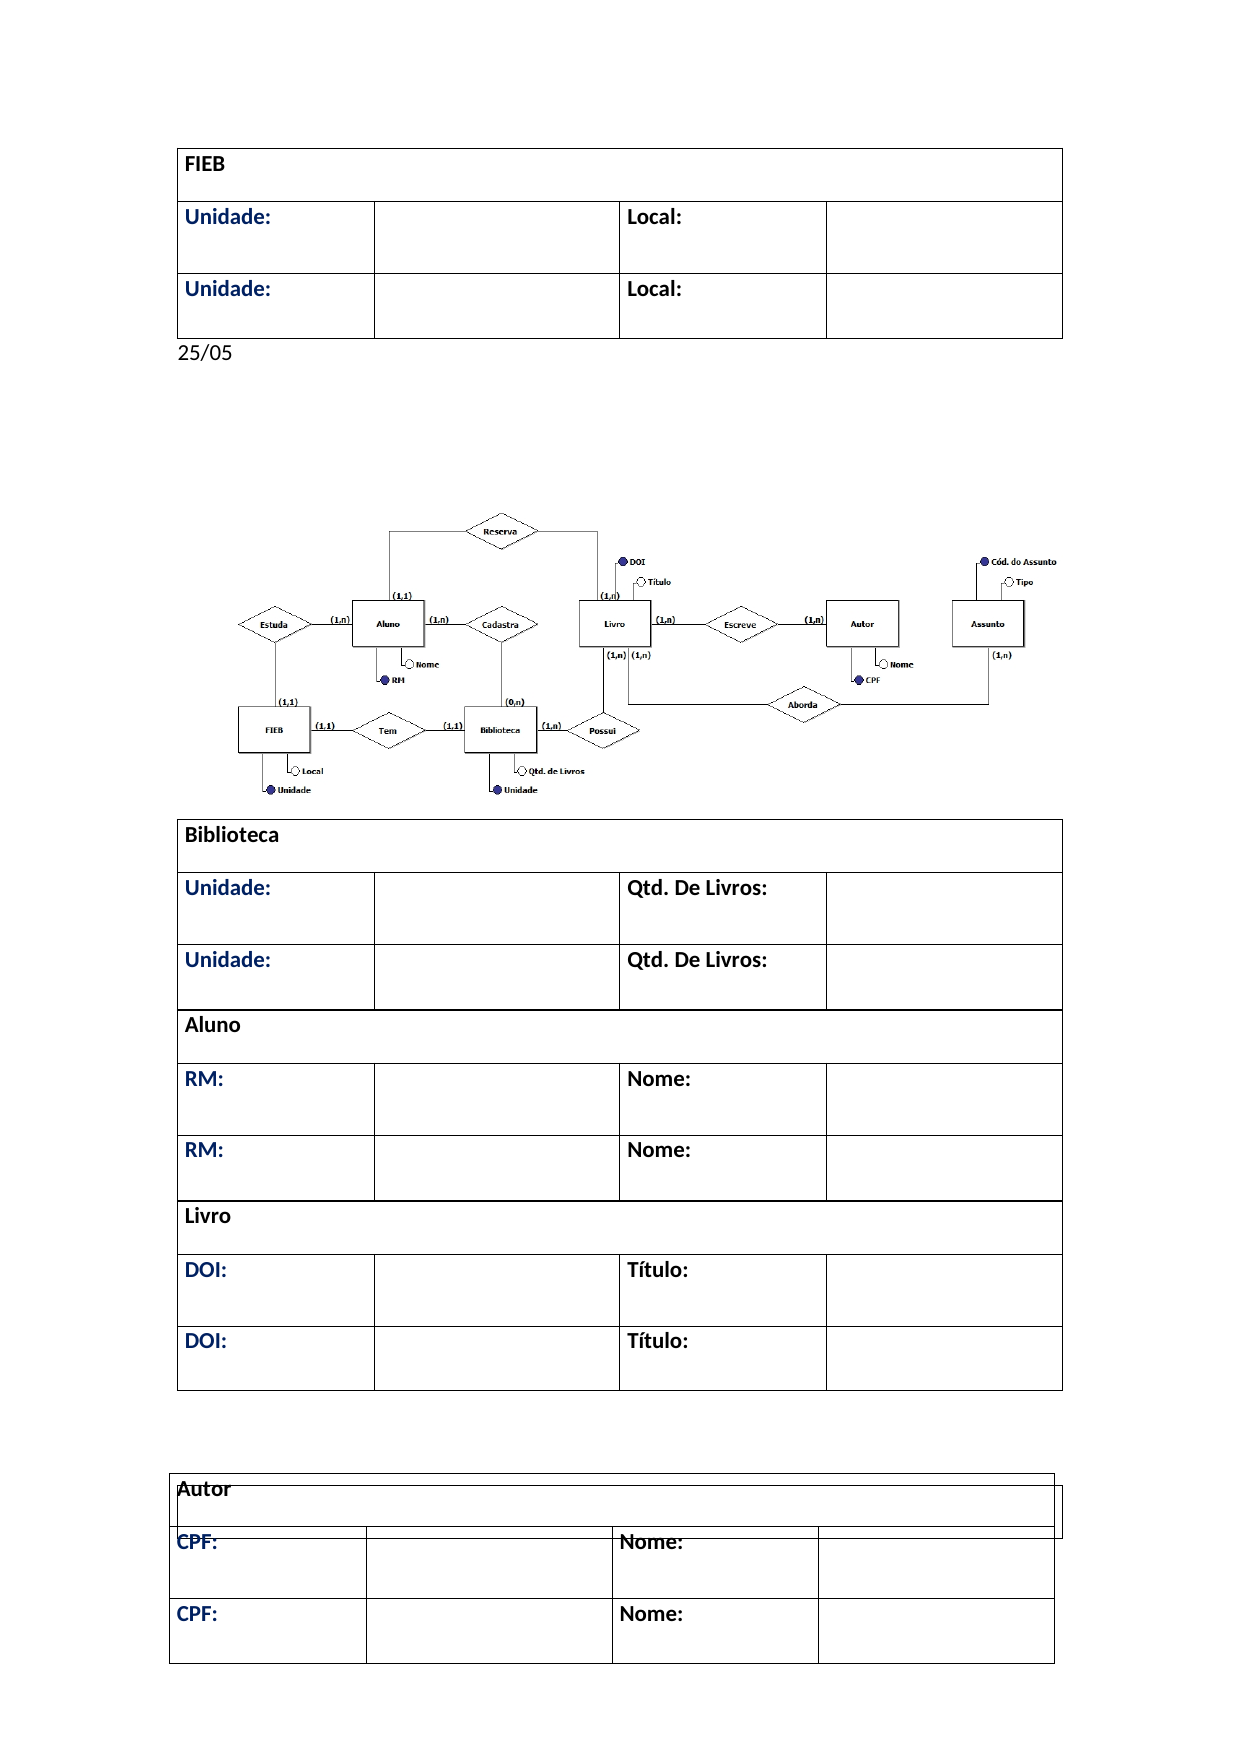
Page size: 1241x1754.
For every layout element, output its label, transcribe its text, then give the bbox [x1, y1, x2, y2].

table_cell Nome: [620, 1064, 826, 1134]
table_cell [827, 1064, 1062, 1134]
table_cell RM: [178, 1136, 374, 1199]
table_header Aluno [178, 1011, 1062, 1063]
table_cell [827, 1136, 1062, 1199]
text 25/05 [177, 339, 1063, 368]
table_cell Qtd. De Livros: [620, 873, 826, 944]
table_cell CPF: [170, 1599, 366, 1663]
table_cell [375, 873, 619, 944]
table_cell [827, 945, 1062, 1008]
table_cell [827, 873, 1062, 944]
table_cell [375, 1255, 619, 1326]
table_cell [827, 1327, 1062, 1390]
table_header Livro [178, 1202, 1062, 1254]
table_cell Unidade: [178, 945, 374, 1008]
table_cell CPF: [170, 1527, 366, 1598]
table_cell Unidade: [178, 274, 374, 337]
picture [177, 368, 1063, 800]
table_cell Nome: [613, 1527, 818, 1598]
table_header Biblioteca [178, 820, 1062, 872]
table_cell [375, 1064, 619, 1134]
table_cell RM: [178, 1064, 374, 1134]
table_cell DOI: [178, 1327, 374, 1390]
table_cell [819, 1599, 1054, 1663]
table_cell [375, 945, 619, 1008]
table_cell Título: [620, 1255, 826, 1326]
table_cell Local: [620, 274, 826, 337]
table_cell Local: [620, 202, 826, 273]
table_cell DOI: [178, 1255, 374, 1326]
table_cell [827, 1255, 1062, 1326]
table_cell Unidade: [178, 873, 374, 944]
table_cell [375, 1136, 619, 1199]
table_cell Qtd. De Livros: [620, 945, 826, 1008]
table_cell Nome: [613, 1599, 818, 1663]
table_cell Unidade: [178, 202, 374, 273]
table_cell [375, 202, 619, 273]
table_cell [827, 202, 1062, 273]
table_cell [819, 1527, 1054, 1598]
table_cell [367, 1599, 612, 1663]
table_cell [375, 274, 619, 337]
table_header Autor [170, 1474, 1054, 1526]
table_cell [367, 1527, 612, 1598]
table_cell Nome: [620, 1136, 826, 1199]
table_cell Título: [620, 1327, 826, 1390]
table_header FIEB [178, 149, 1062, 201]
table_cell [827, 274, 1062, 337]
table_cell [375, 1327, 619, 1390]
